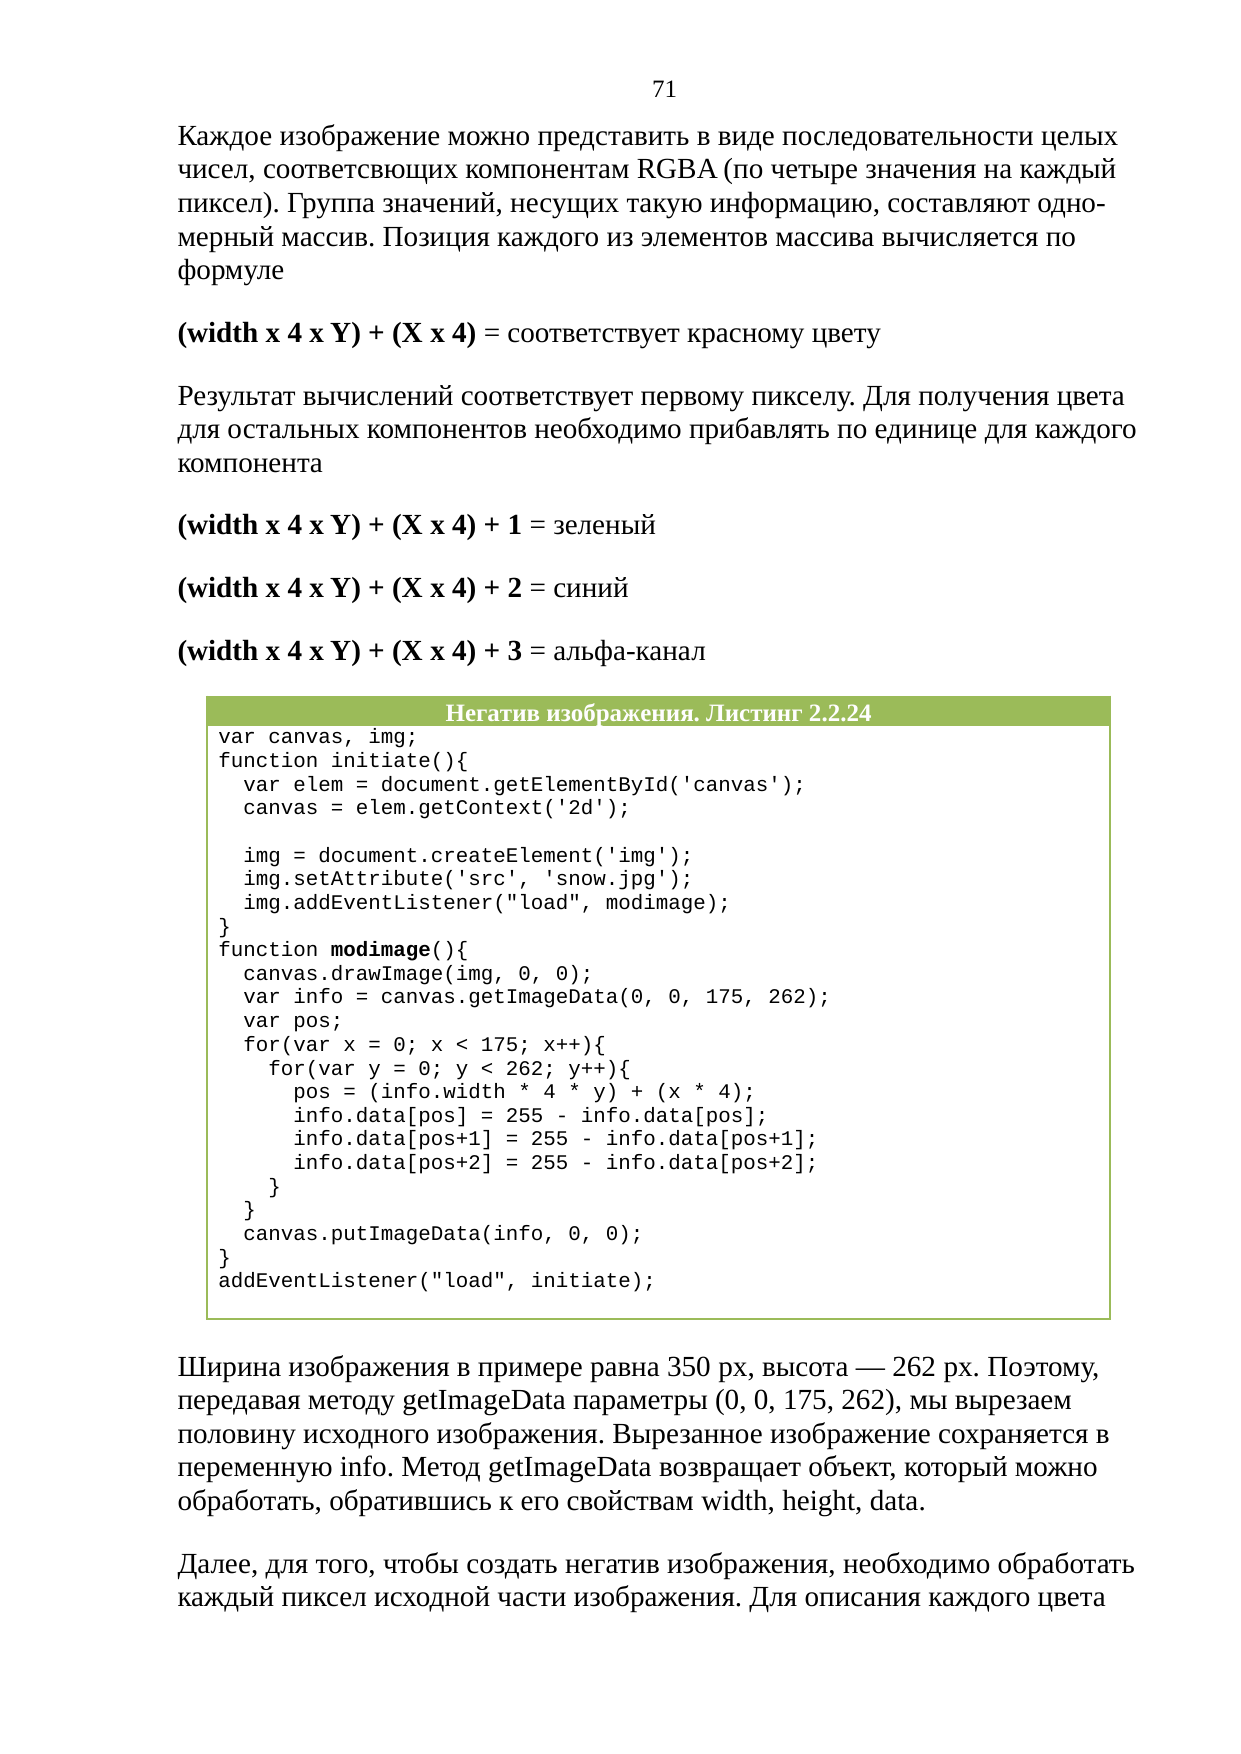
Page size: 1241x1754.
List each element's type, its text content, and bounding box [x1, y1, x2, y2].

table_header Негатив изображения. Листинг 2.2.24 [208, 698, 1109, 726]
text (width x 4 x Y) + (X x 4) + 2 = синий [177, 570, 1152, 604]
text Каждое изображение можно представить в виде последовательности целых чисел, соответсвющих компонентам RGBA (по четыре значения на каждый пиксел). Группа значений, несущих такую информацию, составляют одно-мерный массив. Позиция каждого из элементов массива вычисляется по формуле [177, 118, 1152, 286]
text Ширина изображения в примере равна 350 px, высота — 262 px. Поэтому, передавая методу getImageData параметры (0, 0, 175, 262), мы вырезаем половину исходного изображения. Вырезанное изображение сохраняется в переменную info. Метод getImageData возвращает объект, который можно обработать, обратившись к его свойствам width, height, data. [177, 1349, 1152, 1517]
text (width x 4 x Y) + (X x 4) = соответствует красному цвету [177, 315, 1152, 348]
table_cell var canvas, img; function initiate(){ var elem = document.getElementById('canvas'); canvas = elem.getContext('2d'); img = document.createElement('img'); img.setAttribute('src', 'snow.jpg'); img.addEventListener("load", modimage); } function modimage(){ canvas.drawImage(img, 0, 0); var info = canvas.getImageData(0, 0, 175, 262); var pos; for(var x = 0; x < 175; x++){ for(var y = 0; y < 262; y++){ pos = (info.width * 4 * y) + (x * 4); info.data[pos] = 255 - info.data[pos]; info.data[pos+1] = 255 - info.data[pos+1]; info.data[pos+2] = 255 - info.data[pos+2]; } } canvas.putImageData(info, 0, 0); } addEventListener("load", initiate); [208, 726, 1109, 1318]
text Результат вычислений соответствует первому пикселу. Для получения цвета для остальных компонентов необходимо прибавлять по единице для каждого компонента [177, 378, 1152, 478]
text (width x 4 x Y) + (X x 4) + 3 = альфа-канал [177, 633, 1152, 666]
text (width x 4 x Y) + (X x 4) + 1 = зеленый [177, 507, 1152, 541]
